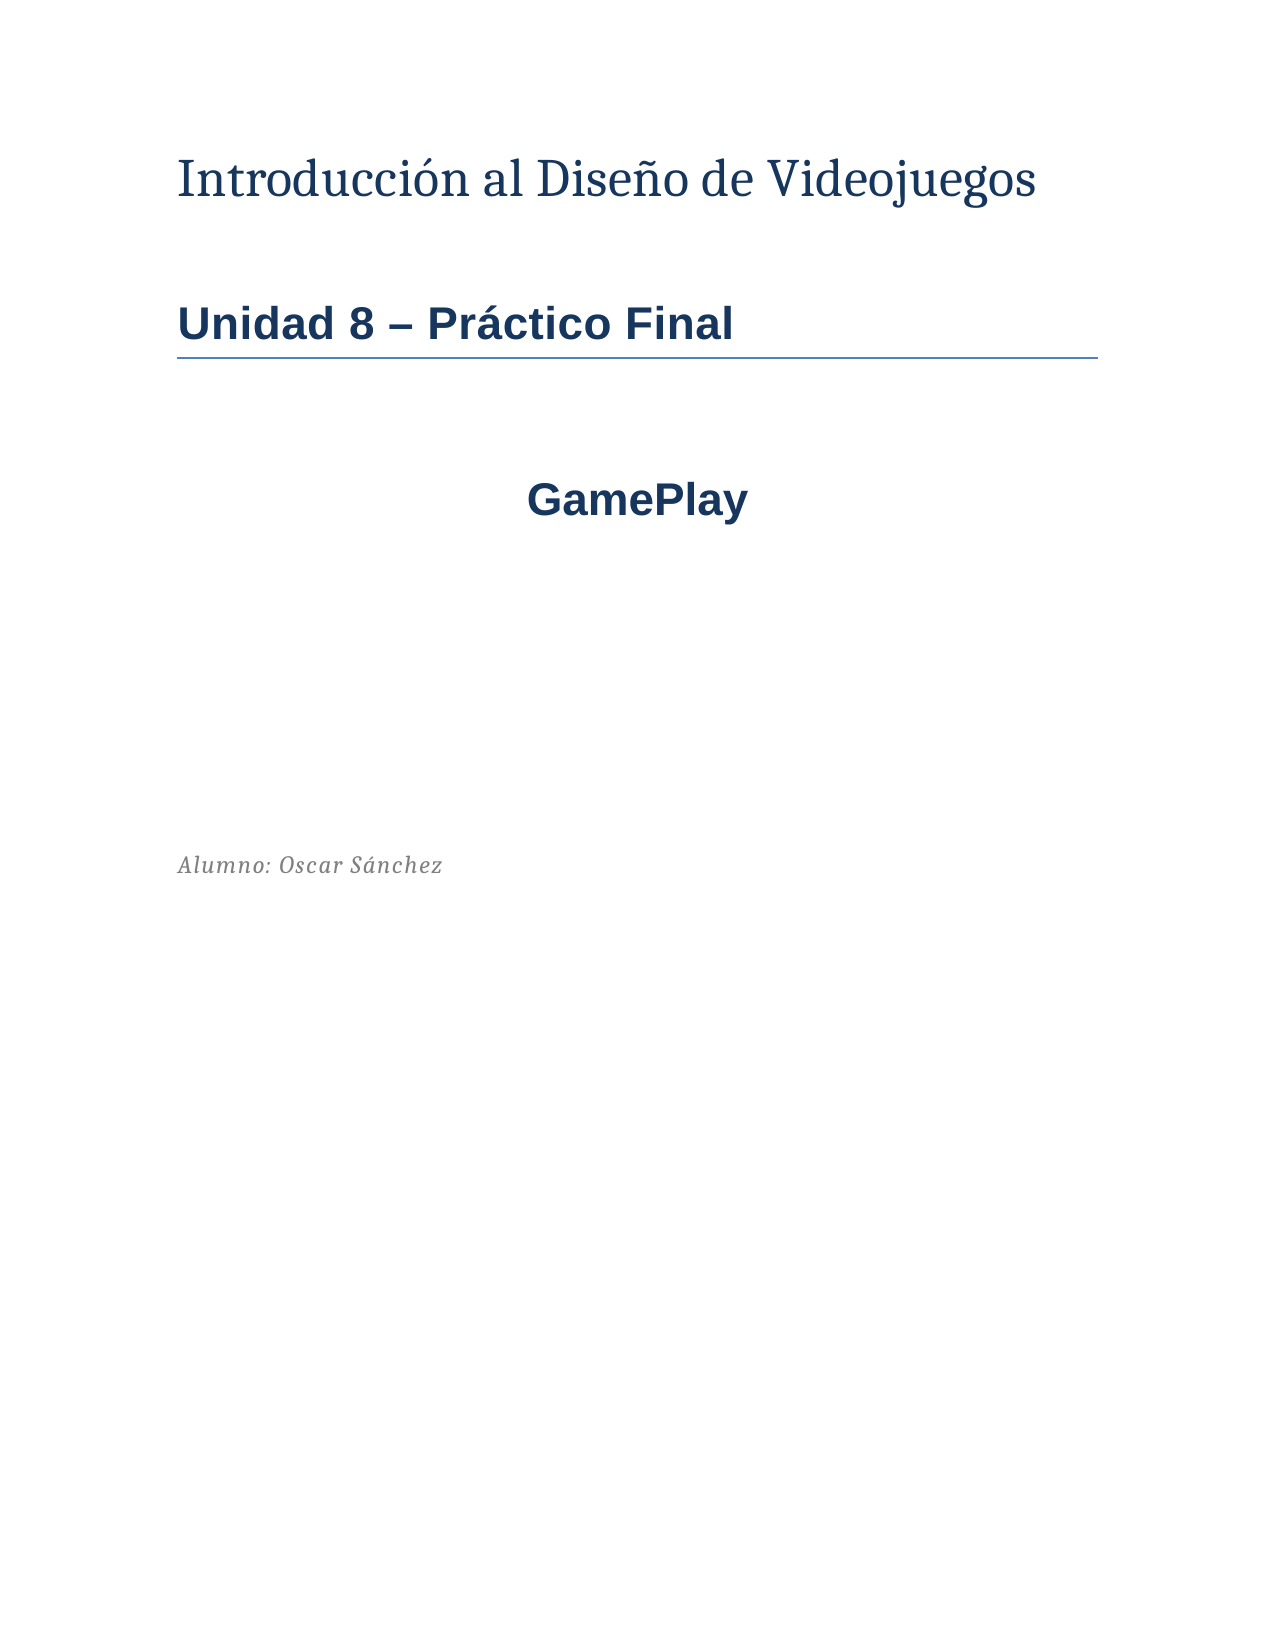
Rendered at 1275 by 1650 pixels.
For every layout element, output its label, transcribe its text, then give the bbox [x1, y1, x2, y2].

subtitle Alumno: Oscar Sánchez [177, 851, 1098, 880]
subtitle GamePlay [177, 473, 1098, 525]
title Introducción al Diseño de Videojuegos [177, 148, 1098, 210]
title Unidad 8 – Práctico Final [177, 296, 1098, 357]
